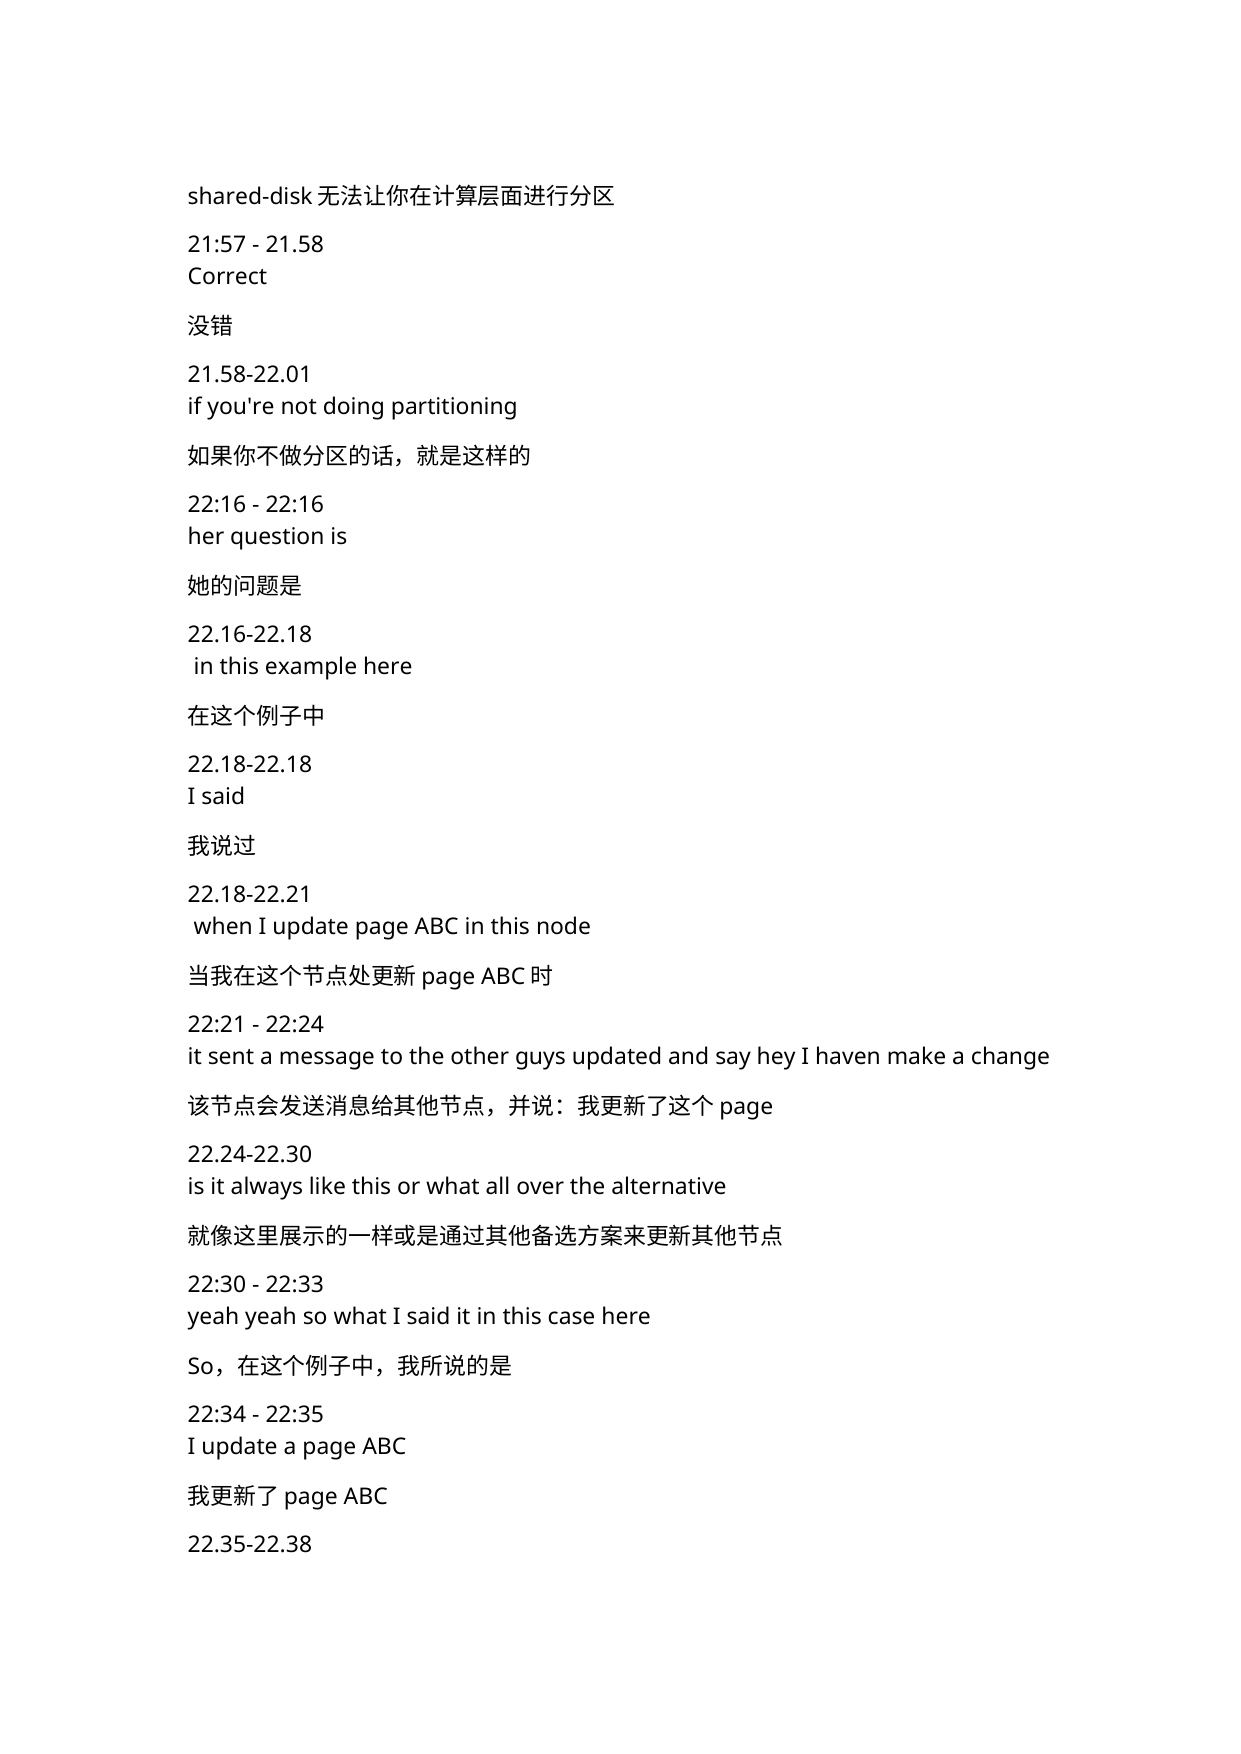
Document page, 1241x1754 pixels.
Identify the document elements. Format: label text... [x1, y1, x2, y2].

text 21.58-22.01 [187, 357, 1053, 389]
text 22.18-22.21 [187, 877, 1053, 909]
text yeah yeah so what I said it in this case here [187, 1299, 1053, 1332]
text shared-disk无法让你在计算层面进行分区 [187, 162, 1053, 227]
text when I update page ABC in this node [187, 909, 1053, 942]
text 该节点会发送消息给其他节点，并说：我更新了这个page [187, 1072, 1053, 1137]
text 我说过 [187, 812, 1053, 877]
text I said [187, 779, 1053, 812]
text 她的问题是 [187, 552, 1053, 617]
text is it always like this or what all over the alternative [187, 1169, 1053, 1202]
text 21:57 - 21.58 [187, 227, 1053, 259]
text Correct [187, 259, 1053, 292]
text I update a page ABC [187, 1429, 1053, 1462]
text 22.18-22.18 [187, 747, 1053, 779]
text her question is [187, 519, 1053, 552]
text 22:16 - 22:16 [187, 487, 1053, 519]
text 如果你不做分区的话，就是这样的 [187, 422, 1053, 487]
text 就像这里展示的一样或是通过其他备选方案来更新其他节点 [187, 1202, 1053, 1267]
text if you're not doing partitioning [187, 389, 1053, 422]
text 当我在这个节点处更新page ABC时 [187, 942, 1053, 1007]
text So，在这个例子中，我所说的是 [187, 1332, 1053, 1397]
text in this example here [187, 649, 1053, 682]
text 22.24-22.30 [187, 1137, 1053, 1169]
text 22:34 - 22:35 [187, 1397, 1053, 1429]
text 我更新了page ABC [187, 1462, 1053, 1527]
text it sent a message to the other guys updated and say hey I haven make a change [187, 1039, 1053, 1072]
text 在这个例子中 [187, 682, 1053, 747]
text 22:21 - 22:24 [187, 1007, 1053, 1039]
text 22.16-22.18 [187, 617, 1053, 649]
text 22.35-22.38 [187, 1527, 1053, 1559]
text 22:30 - 22:33 [187, 1267, 1053, 1299]
text 没错 [187, 292, 1053, 357]
